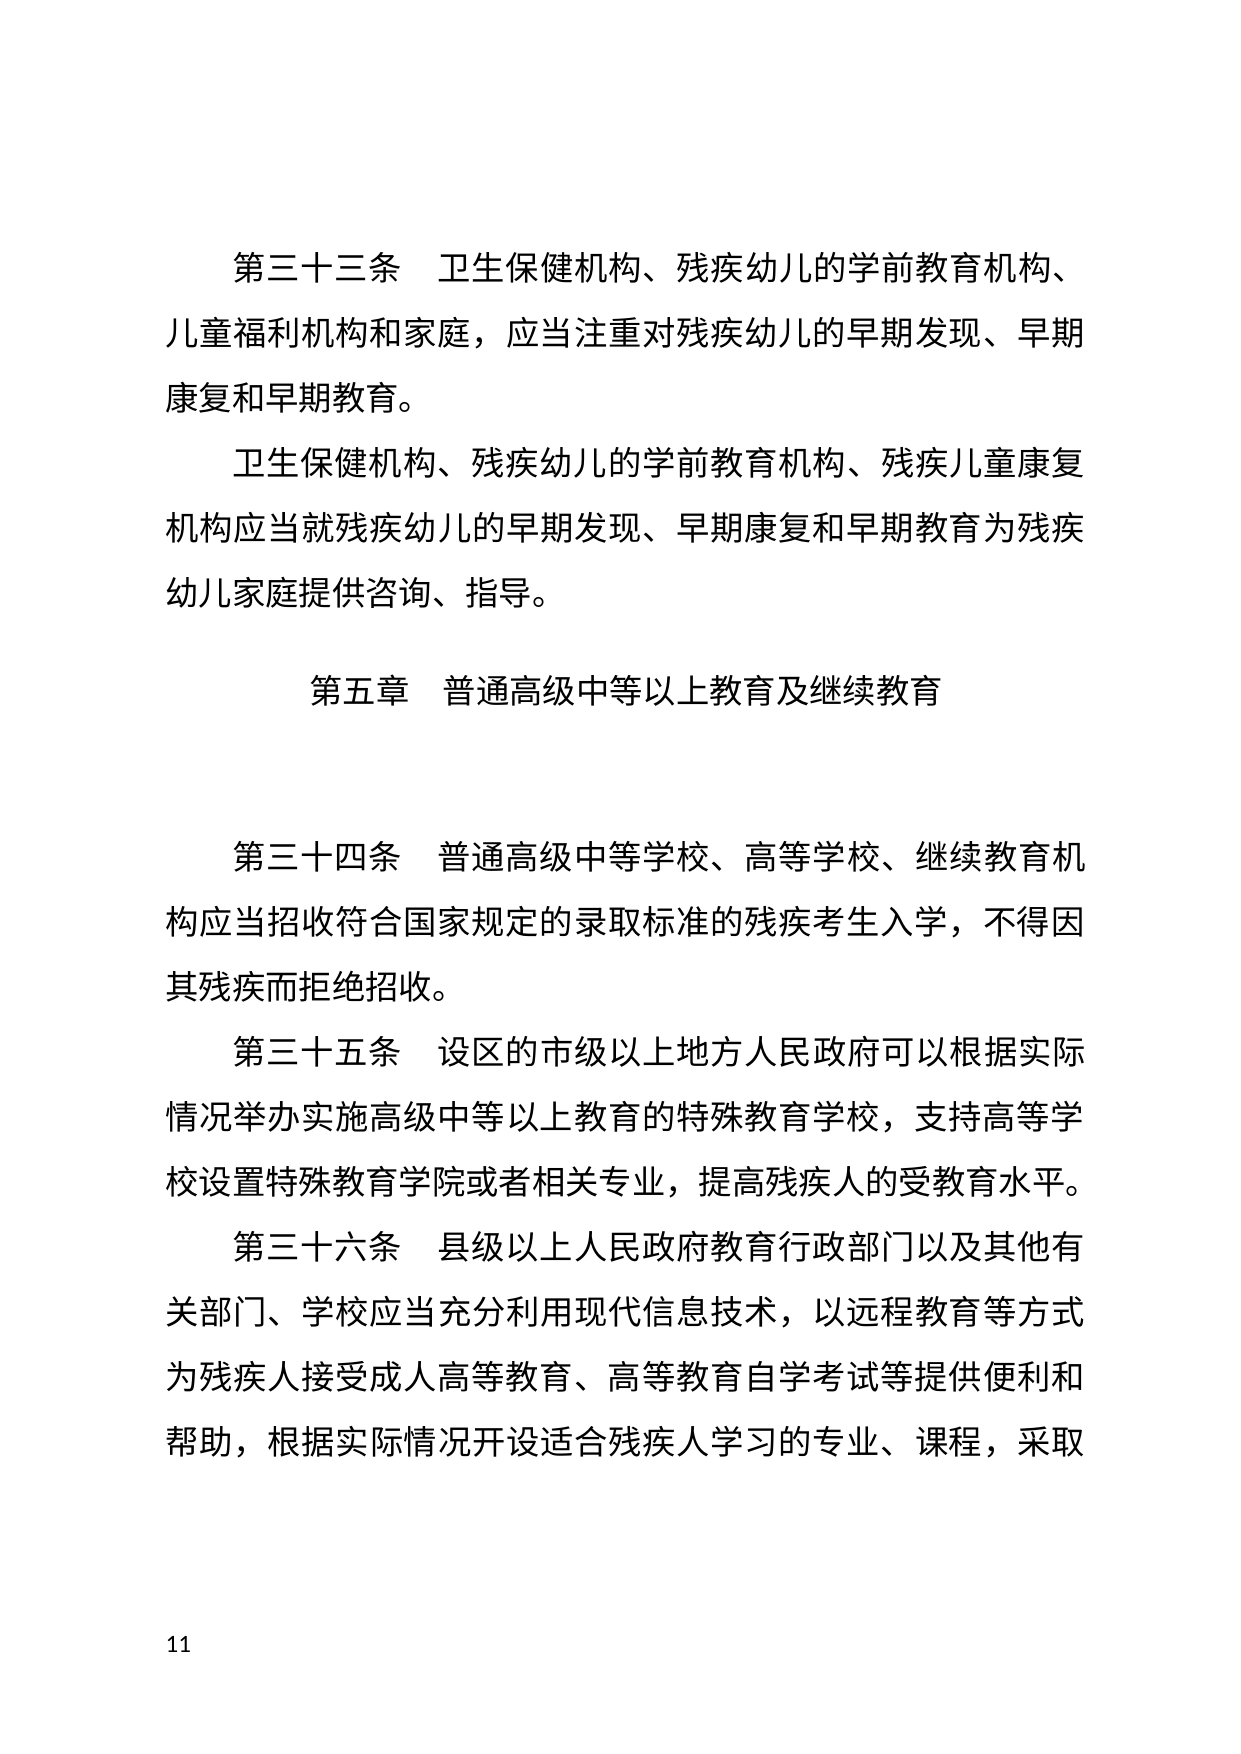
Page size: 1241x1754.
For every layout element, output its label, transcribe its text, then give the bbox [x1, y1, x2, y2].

text 第三十三条 卫生保健机构、残疾幼儿的学前教育机构、儿童福利机构和家庭，应当注重对残疾幼儿的早期发现、早期康复和早期教育。 [165, 233, 1087, 428]
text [165, 1212, 1087, 1472]
text 第三十五条 设区的市级以上地方人民政府可以根据实际情况举办实施高级中等以上教育的特殊教育学校，支持高等学校设置特殊教育学院或者相关专业，提高残疾人的受教育水平。 [165, 1017, 1087, 1212]
text 第三十四条 普通高级中等学校、高等学校、继续教育机构应当招收符合国家规定的录取标准的残疾考生入学，不得因其残疾而拒绝招收。 [165, 822, 1087, 1017]
text 卫生保健机构、残疾幼儿的学前教育机构、残疾儿童康复机构应当就残疾幼儿的早期发现、早期康复和早期教育为残疾幼儿家庭提供咨询、指导。 [165, 428, 1087, 623]
subtitle 第五章 普通高级中等以上教育及继续教育 [165, 656, 1087, 721]
